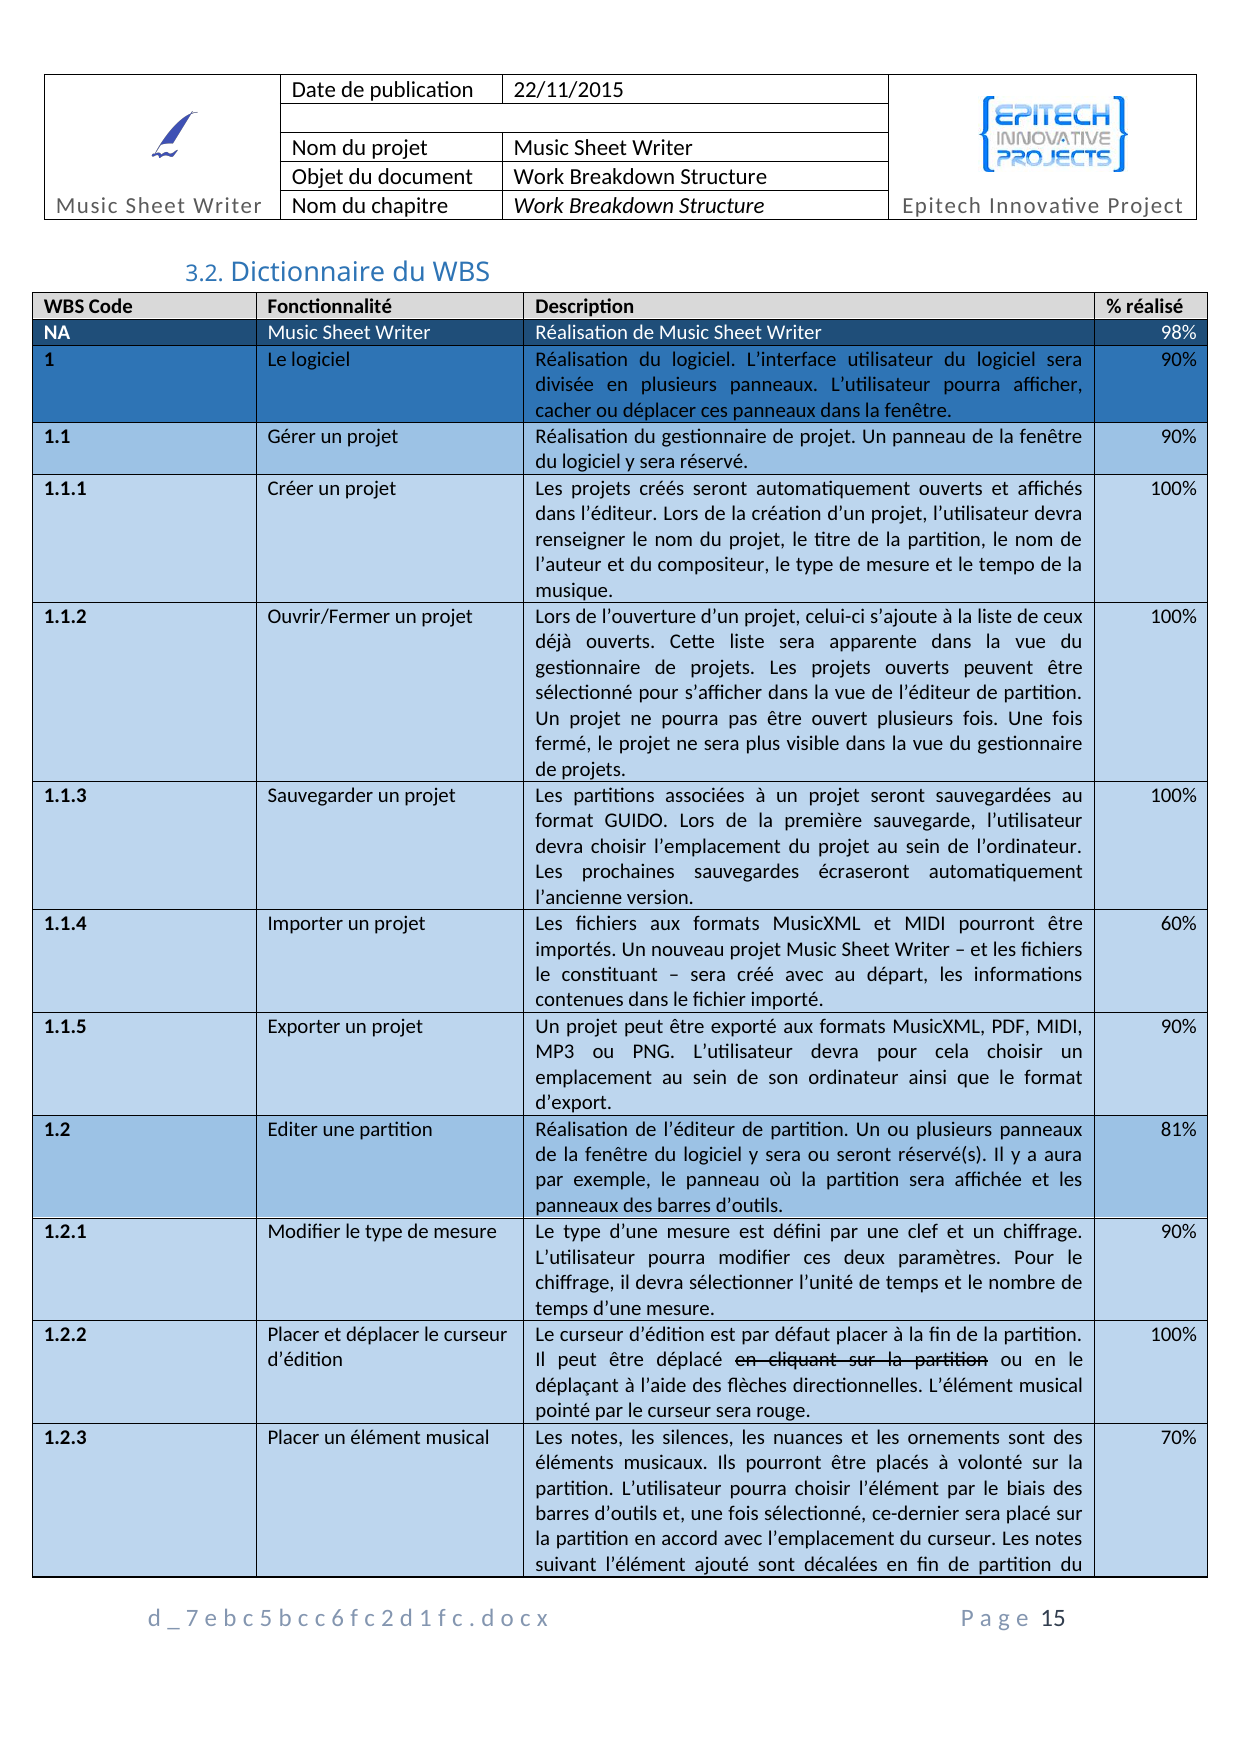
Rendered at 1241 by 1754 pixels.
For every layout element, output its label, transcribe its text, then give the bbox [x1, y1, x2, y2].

picture [123, 83, 226, 186]
table_cell Un projet peut être exporté aux formats MusicXML, PDF, MIDI, MP3 ou PNG. L’utilisateur devra pour cela choisir un emplacement au sein de son ordinateur ainsi que le format d’export. [524, 1013, 1094, 1115]
table_cell Music Sheet Writer [257, 320, 523, 345]
table_cell Lors de l’ouverture d’un projet, celui-ci s’ajoute à la liste de ceux déjà ouverts. Cette liste sera apparente dans la vue du gestionnaire de projets. Les projets ouverts peuvent être sélectionné pour s’afficher dans la vue de l’éditeur de partition. Un projet ne pourra pas être ouvert plusieurs fois. Une fois fermé, le projet ne sera plus visible dans la vue du gestionnaire de projets. [524, 603, 1094, 781]
table_cell 1.2.2 [33, 1321, 256, 1423]
table_cell 90% [1095, 1219, 1207, 1320]
table_header Description [524, 293, 1094, 318]
table_cell NA [33, 320, 256, 345]
table_cell Réalisation du logiciel. L’interface utilisateur du logiciel sera divisée en plusieurs panneaux. L’utilisateur pourra afficher, cacher ou déplacer ces panneaux dans la fenêtre. [524, 346, 1094, 422]
table_cell Exporter un projet [257, 1013, 523, 1115]
subtitle Dictionnaire du WBS [185, 252, 1093, 289]
table_cell 1.1.3 [33, 782, 256, 909]
table_cell Importer un projet [257, 910, 523, 1012]
table_cell Placer un élément musical [257, 1424, 523, 1576]
table_cell 1.1.2 [33, 603, 256, 781]
table_cell Créer un projet [257, 475, 523, 602]
table_cell Editer une partition [257, 1116, 523, 1217]
table_cell Placer et déplacer le curseur d’édition [257, 1321, 523, 1423]
picture [978, 96, 1128, 172]
table_cell Les projets créés seront automatiquement ouverts et affichés dans l’éditeur. Lors de la création d’un projet, l’utilisateur devra renseigner le nom du projet, le titre de la partition, le nom de l’auteur et du compositeur, le type de mesure et le tempo de la musique. [524, 475, 1094, 602]
table_cell 90% [1095, 1013, 1207, 1115]
table_cell 70% [1095, 1424, 1207, 1576]
table_cell Le curseur d’édition est par défaut placer à la fin de la partition. Il peut être déplacé en cliquant sur la partition ou en le déplaçant à l’aide des flèches directionnelles. L’élément musical pointé par le curseur sera rouge. [524, 1321, 1094, 1423]
table_cell 60% [1095, 910, 1207, 1012]
table_cell Réalisation du gestionnaire de projet. Un panneau de la fenêtre du logiciel y sera réservé. [524, 423, 1094, 474]
table_cell 1.2.3 [33, 1424, 256, 1576]
table_cell 100% [1095, 475, 1207, 602]
table_cell Gérer un projet [257, 423, 523, 474]
table_cell 98% [1095, 320, 1207, 345]
table_cell 90% [1095, 346, 1207, 422]
table_cell 1 [33, 346, 256, 422]
table_cell 1.1 [33, 423, 256, 474]
table_cell 100% [1095, 782, 1207, 909]
table_header % réalisé [1095, 293, 1207, 318]
table_cell Les fichiers aux formats MusicXML et MIDI pourront être importés. Un nouveau projet Music Sheet Writer – et les fichiers le constituant – sera créé avec au départ, les informations contenues dans le fichier importé. [524, 910, 1094, 1012]
table_cell Le type d’une mesure est défini par une clef et un chiffrage. L’utilisateur pourra modifier ces deux paramètres. Pour le chiffrage, il devra sélectionner l’unité de temps et le nombre de temps d’une mesure. [524, 1219, 1094, 1320]
table_cell 1.2 [33, 1116, 256, 1217]
table_cell Réalisation de Music Sheet Writer [524, 320, 1094, 345]
table_cell 100% [1095, 603, 1207, 781]
table_cell 1.1.5 [33, 1013, 256, 1115]
table_cell Modifier le type de mesure [257, 1219, 523, 1320]
table_header WBS Code [33, 293, 256, 318]
table_cell 1.1.4 [33, 910, 256, 1012]
table_cell Réalisation de l’éditeur de partition. Un ou plusieurs panneaux de la fenêtre du logiciel y sera ou seront réservé(s). Il y a aura par exemple, le panneau où la partition sera affichée et les panneaux des barres d’outils. [524, 1116, 1094, 1217]
table_cell 81% [1095, 1116, 1207, 1217]
table_cell 1.2.1 [33, 1219, 256, 1320]
table_cell Ouvrir/Fermer un projet [257, 603, 523, 781]
table_cell 1.1.1 [33, 475, 256, 602]
table_cell 90% [1095, 423, 1207, 474]
table_cell Les partitions associées à un projet seront sauvegardées au format GUIDO. Lors de la première sauvegarde, l’utilisateur devra choisir l’emplacement du projet au sein de l’ordinateur. Les prochaines sauvegardes écraseront automatiquement l’ancienne version. [524, 782, 1094, 909]
table_cell 100% [1095, 1321, 1207, 1423]
table_header Fonctionnalité [257, 293, 523, 318]
table_cell Le logiciel [257, 346, 523, 422]
table_cell Sauvegarder un projet [257, 782, 523, 909]
